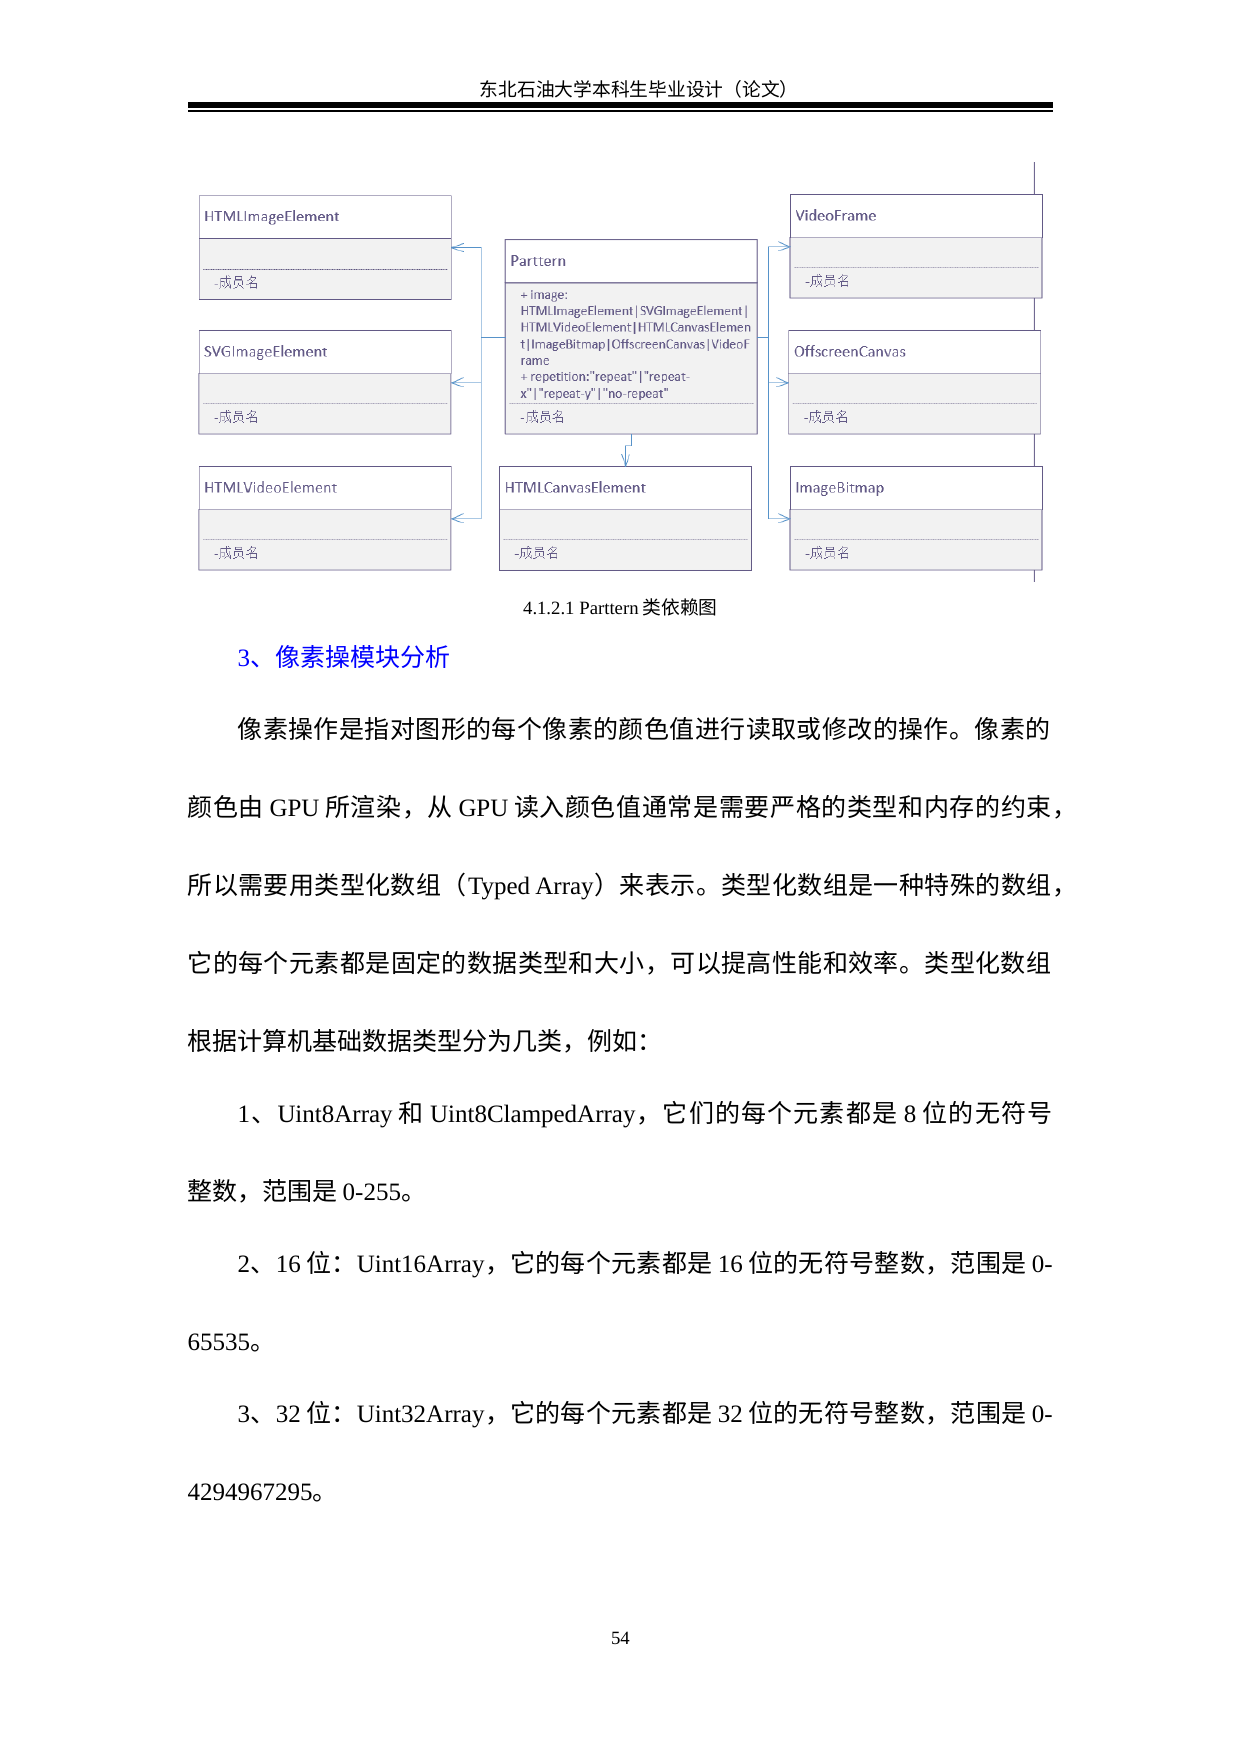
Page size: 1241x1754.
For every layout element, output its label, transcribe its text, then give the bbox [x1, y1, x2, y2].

text 4.1.2.1 Parttern类依赖图 [187, 590, 1053, 623]
picture [187, 162, 1053, 582]
text 2、16位：Uint16Array，它的每个元素都是16位的无符号整数，范围是0-65535。 [187, 1229, 1053, 1372]
text 3、像素操模块分析 [187, 623, 1053, 688]
text 像素操作是指对图形的每个像素的颜色值进行读取或修改的操作。像素的颜色由GPU所渲染，从GPU读入颜色值通常是需要严格的类型和内存的约束，所以需要用类型化数组（Typed Array）来表示。类型化数组是一种特殊的数组，它的每个元素都是固定的数据类型和大小，可以提高性能和效率。类型化数组根据计算机基础数据类型分为几类，例如： [187, 695, 1053, 1072]
text 3、32位：Uint32Array，它的每个元素都是32位的无符号整数，范围是0-4294967295。 [187, 1379, 1053, 1522]
text 1、Uint8Array和Uint8ClampedArray，它们的每个元素都是8位的无符号整数，范围是0-255。 [187, 1079, 1053, 1222]
